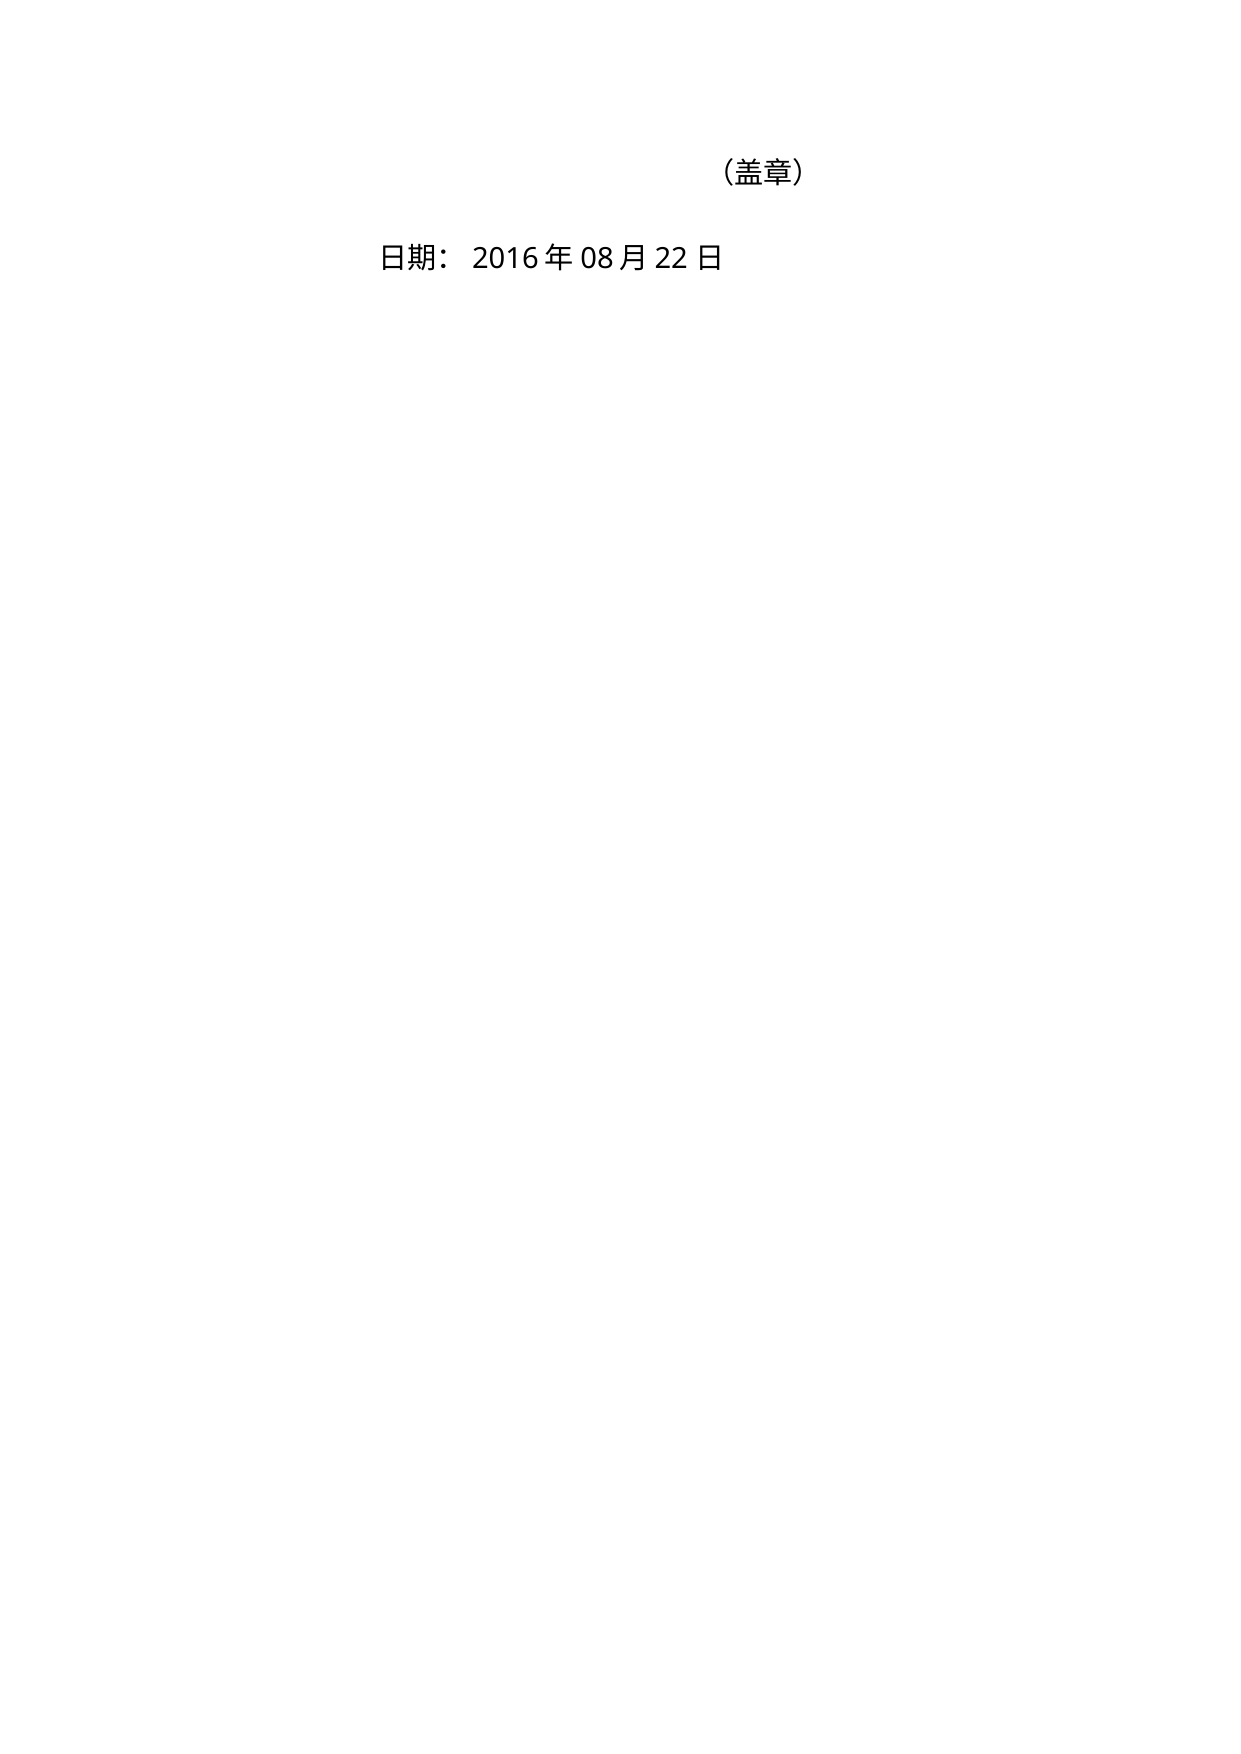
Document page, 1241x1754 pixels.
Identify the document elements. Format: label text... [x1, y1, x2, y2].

text 日期： 2016年 08月22 日 [165, 234, 1071, 277]
text （盖章） [165, 150, 1071, 192]
